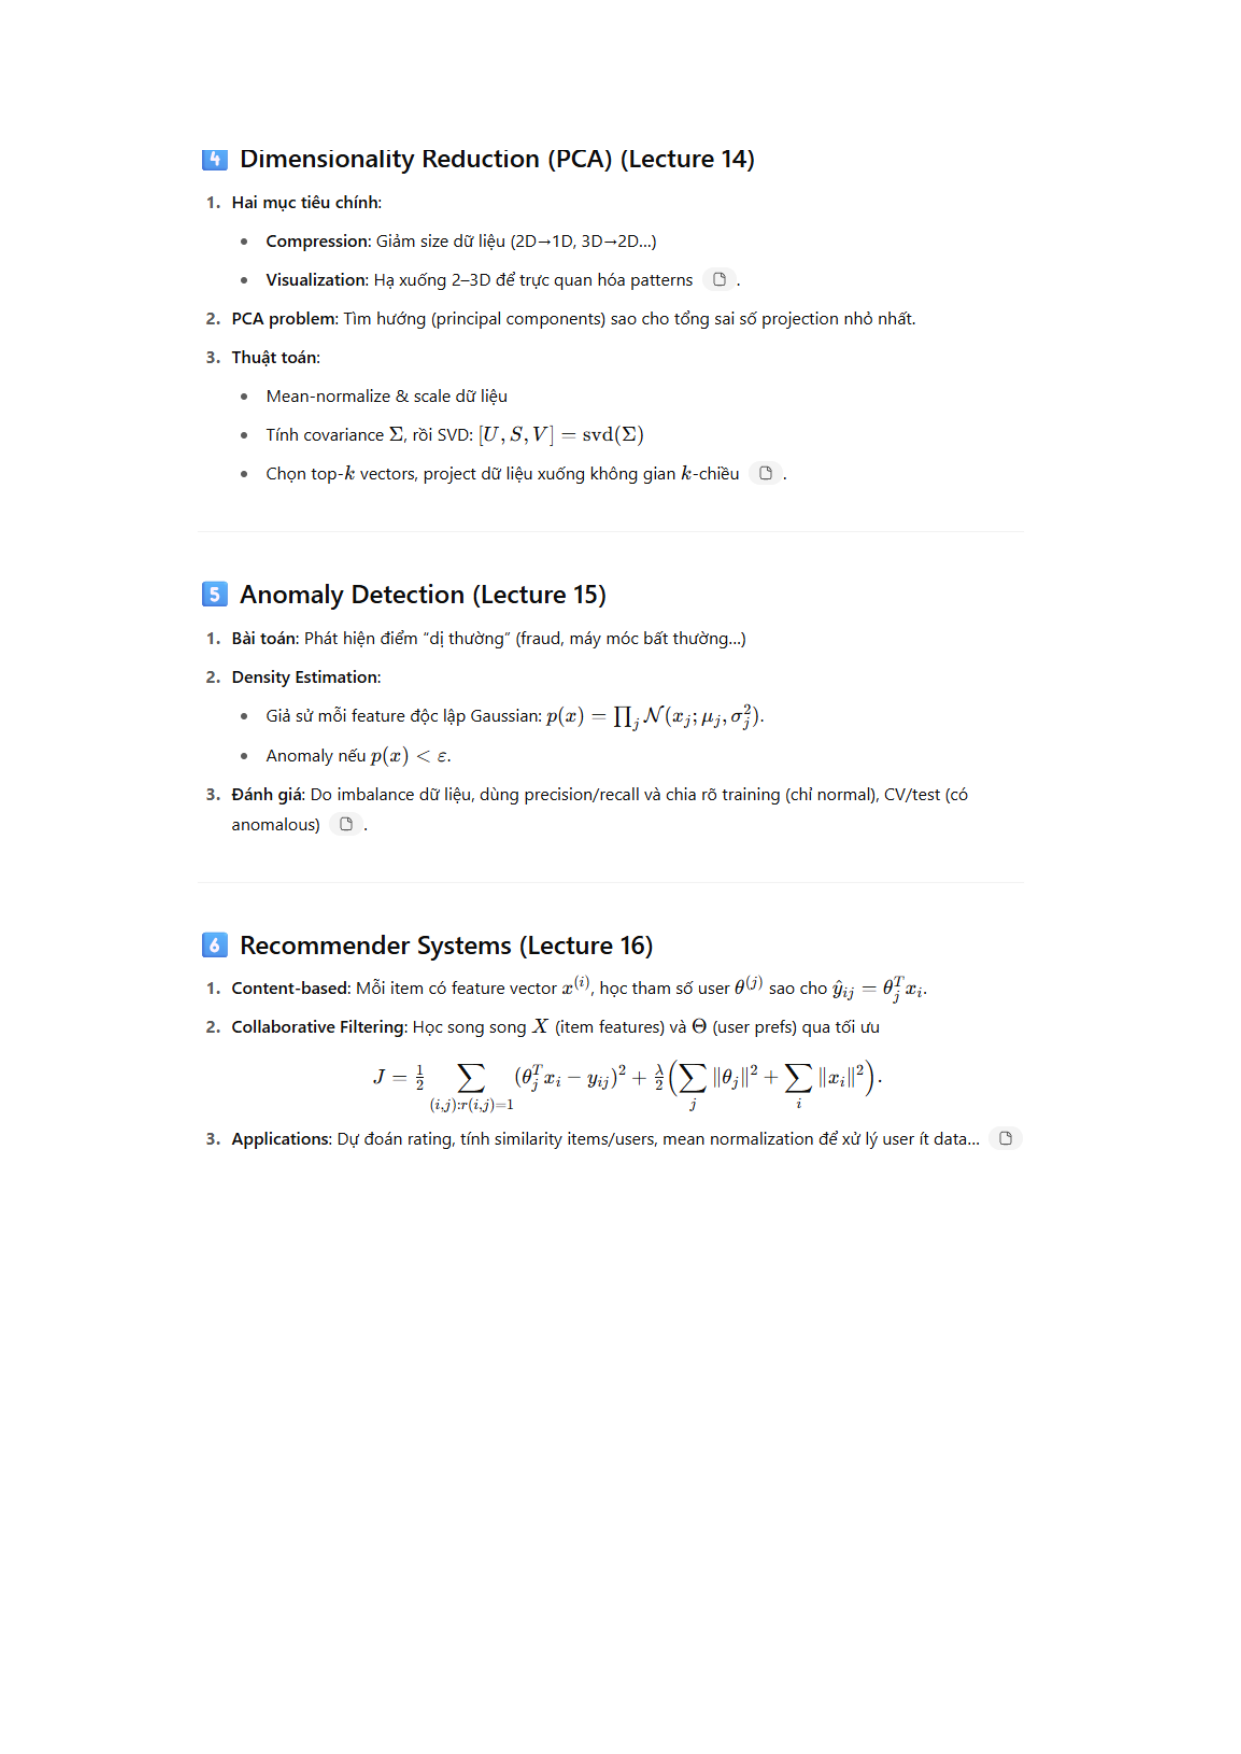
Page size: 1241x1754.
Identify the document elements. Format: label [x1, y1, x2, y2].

picture [187, 150, 1052, 1163]
